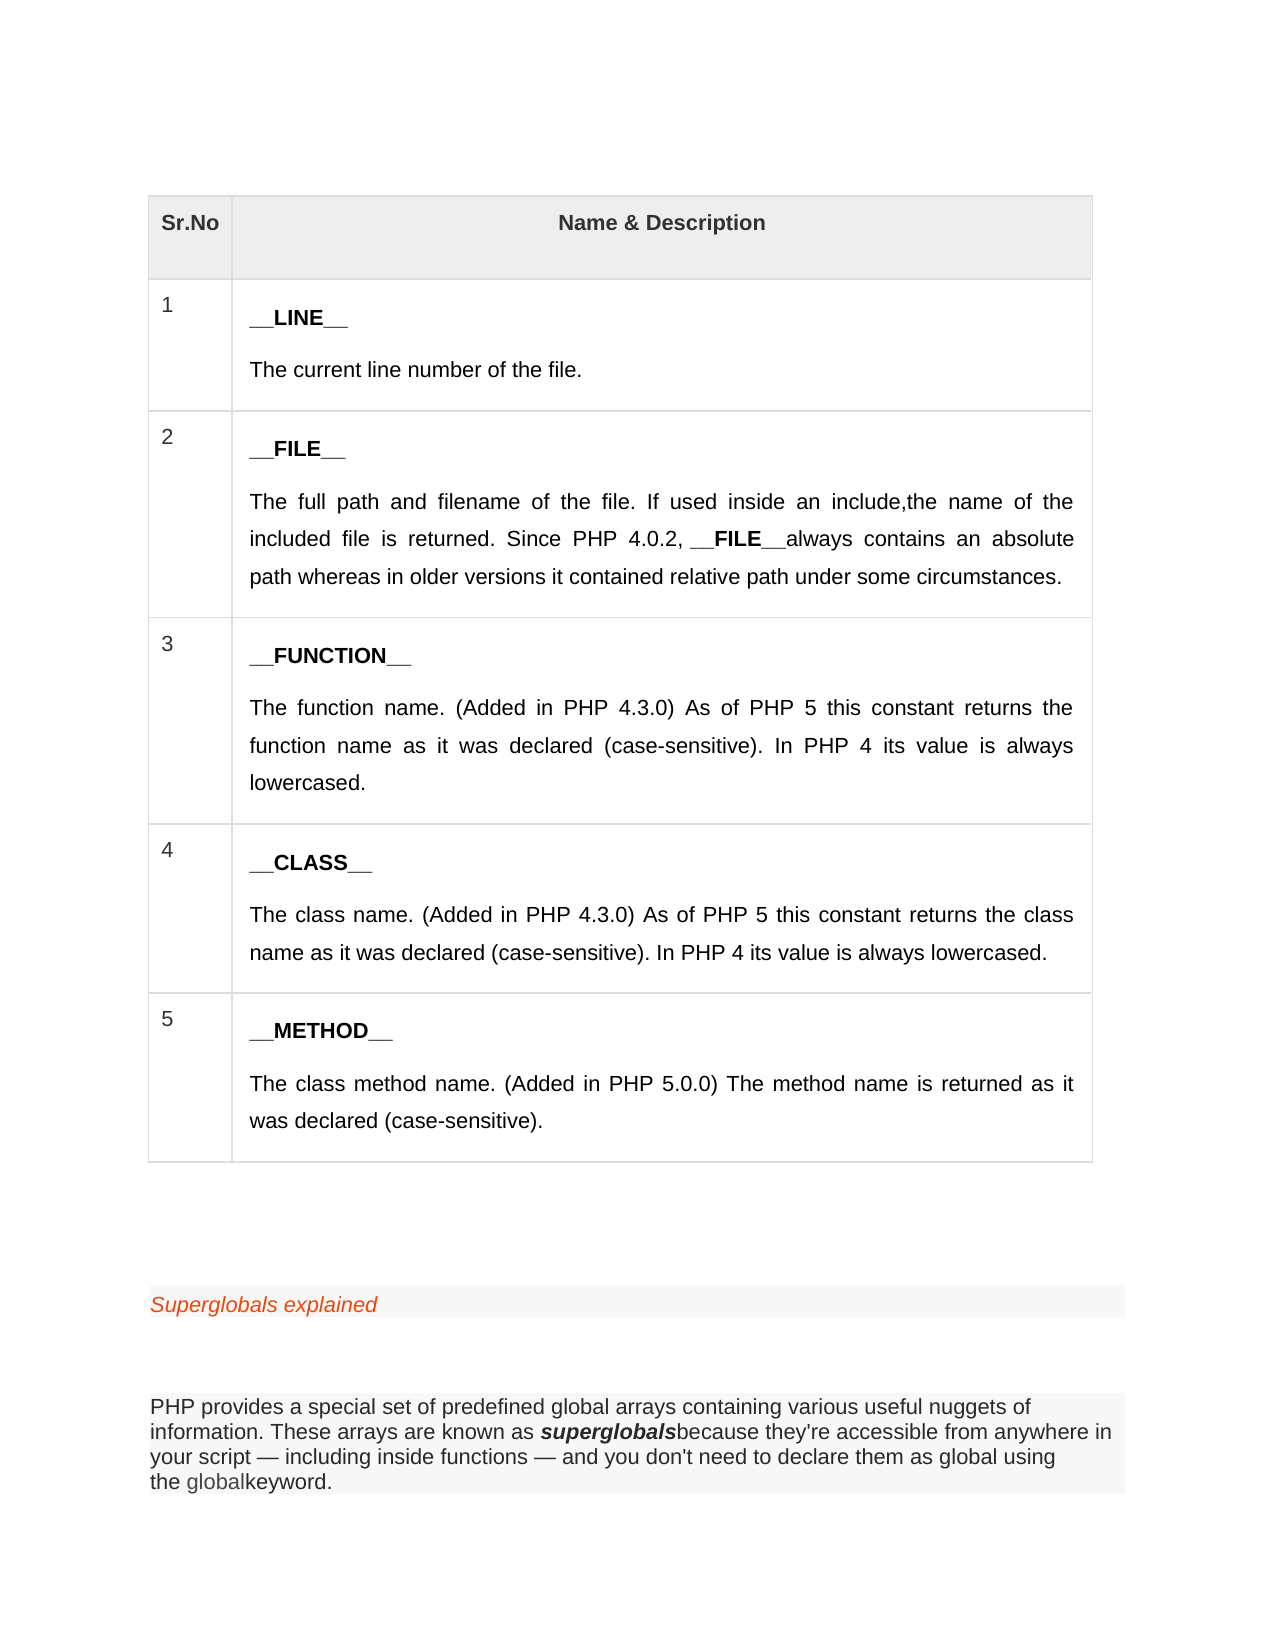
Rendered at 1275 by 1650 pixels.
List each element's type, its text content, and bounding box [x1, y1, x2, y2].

table_cell __FILE__ The full path and filename of the file. If used inside an include,the name of the included file is returned. Since PHP 4.0.2, __FILE__always contains an absolute path whereas in older versions it contained relative path under some circumstances. [233, 410, 1092, 616]
table_cell 5 [149, 994, 231, 1161]
table_cell 1 [149, 280, 231, 410]
text PHP provides a special set of predefined global arrays containing various useful nuggets of information. These arrays are known as superglobalsbecause they're accessible from anywhere in your script — including inside functions — and you don't need to declare them as global using the globalkeyword. [150, 1393, 1125, 1494]
table_cell __FUNCTION__ The function name. (Added in PHP 4.3.0) As of PHP 5 this constant returns the function name as it was declared (case-sensitive). In PHP 4 its value is always lowercased. [233, 616, 1092, 823]
table_cell __LINE__ The current line number of the file. [233, 278, 1092, 410]
table_cell 4 [149, 825, 231, 992]
table_cell 2 [149, 412, 231, 616]
subtitle Superglobals explained [150, 1285, 1125, 1317]
table_cell __CLASS__ The class name. (Added in PHP 4.3.0) As of PHP 5 this constant returns the class name as it was declared (case-sensitive). In PHP 4 its value is always lowercased. [233, 823, 1092, 992]
table_header Sr.No [149, 197, 231, 278]
table_cell 3 [149, 618, 231, 823]
table_cell __METHOD__ The class method name. (Added in PHP 5.0.0) The method name is returned as it was declared (case-sensitive). [233, 992, 1092, 1161]
table_header Name & Description [233, 197, 1092, 278]
